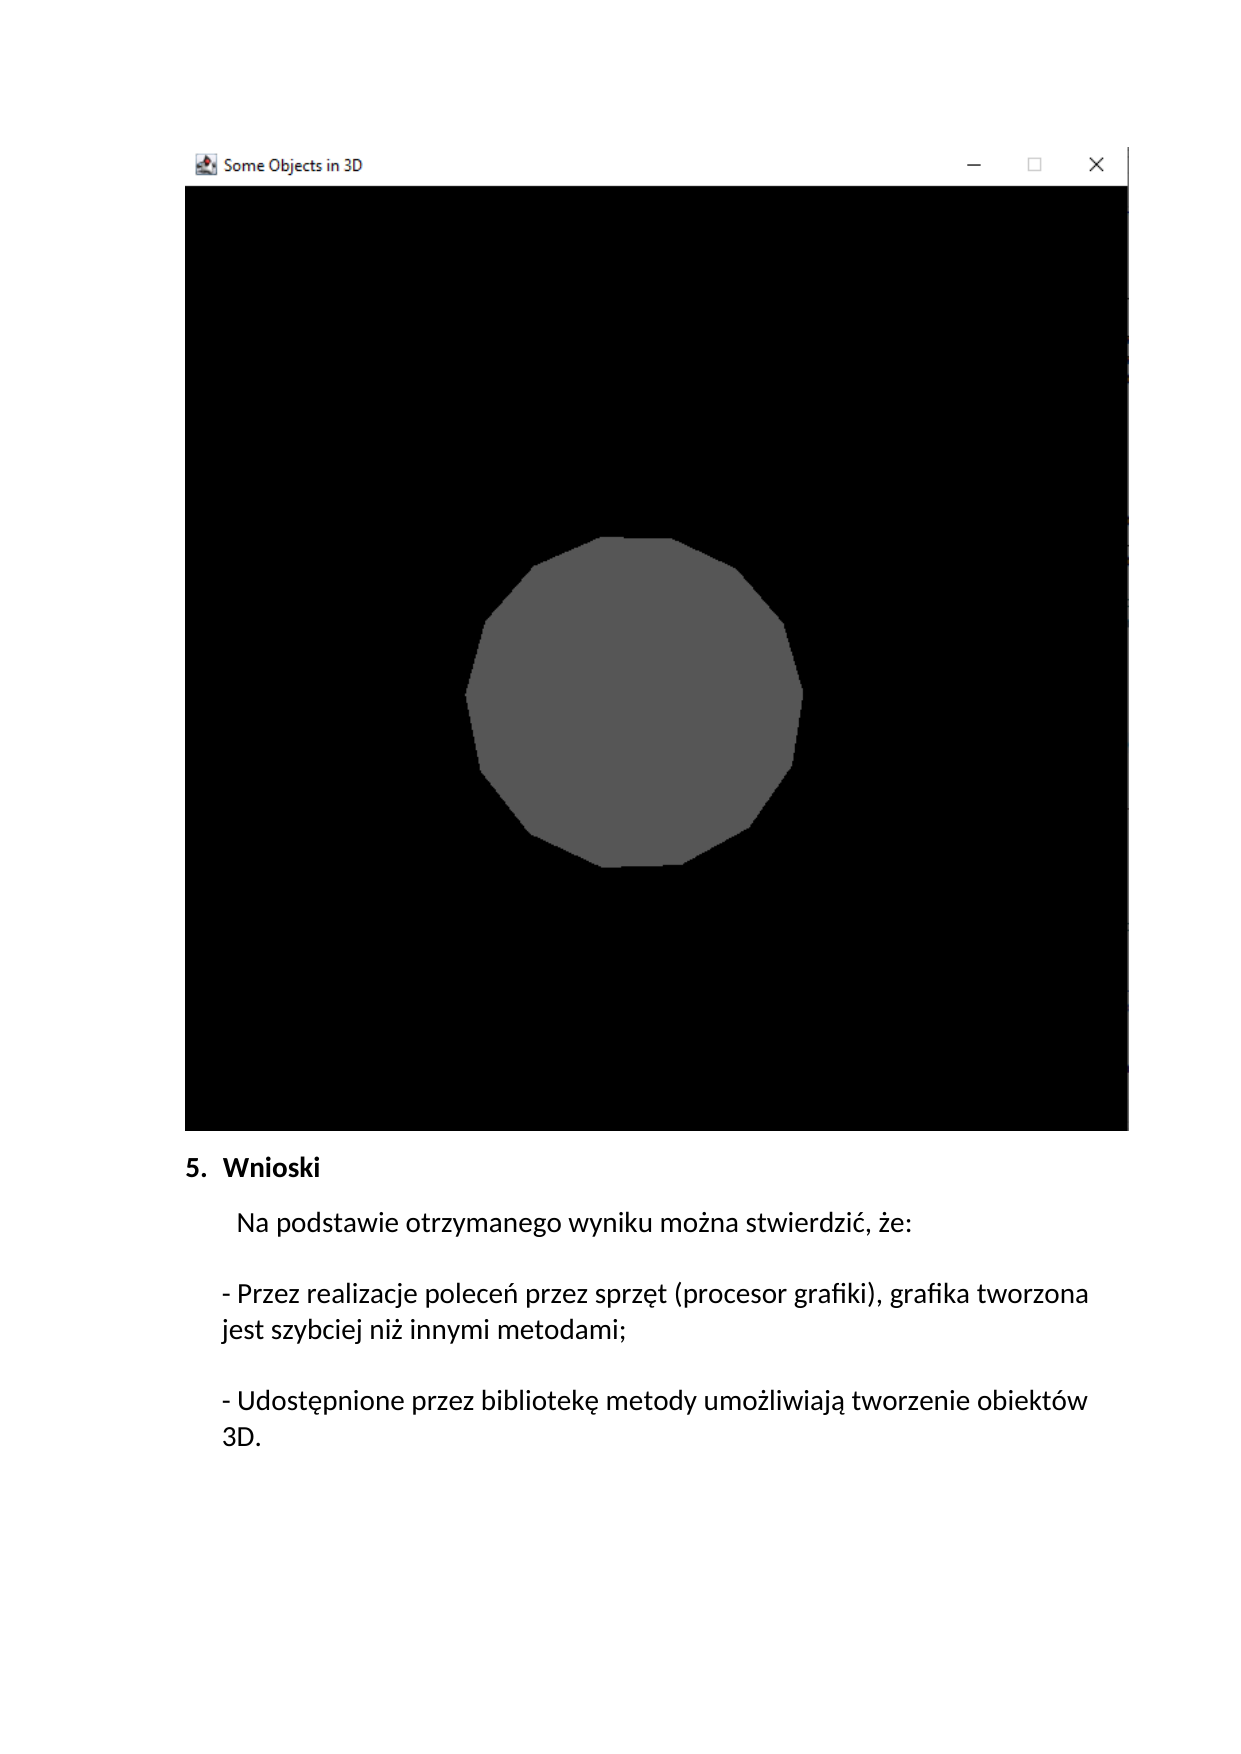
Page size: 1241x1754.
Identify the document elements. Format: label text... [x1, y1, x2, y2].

picture [185, 147, 1129, 1131]
text Na podstawie otrzymanego wyniku można stwierdzić, że: [236, 1204, 1093, 1240]
list Wnioski [185, 1149, 1093, 1185]
text - Udostępnione przez bibliotekę metody umożliwiają tworzenie obiektów 3D. [222, 1382, 1093, 1454]
text - Przez realizacje poleceń przez sprzęt (procesor grafiki), grafika tworzona jest szybciej niż innymi metodami; [222, 1276, 1093, 1347]
